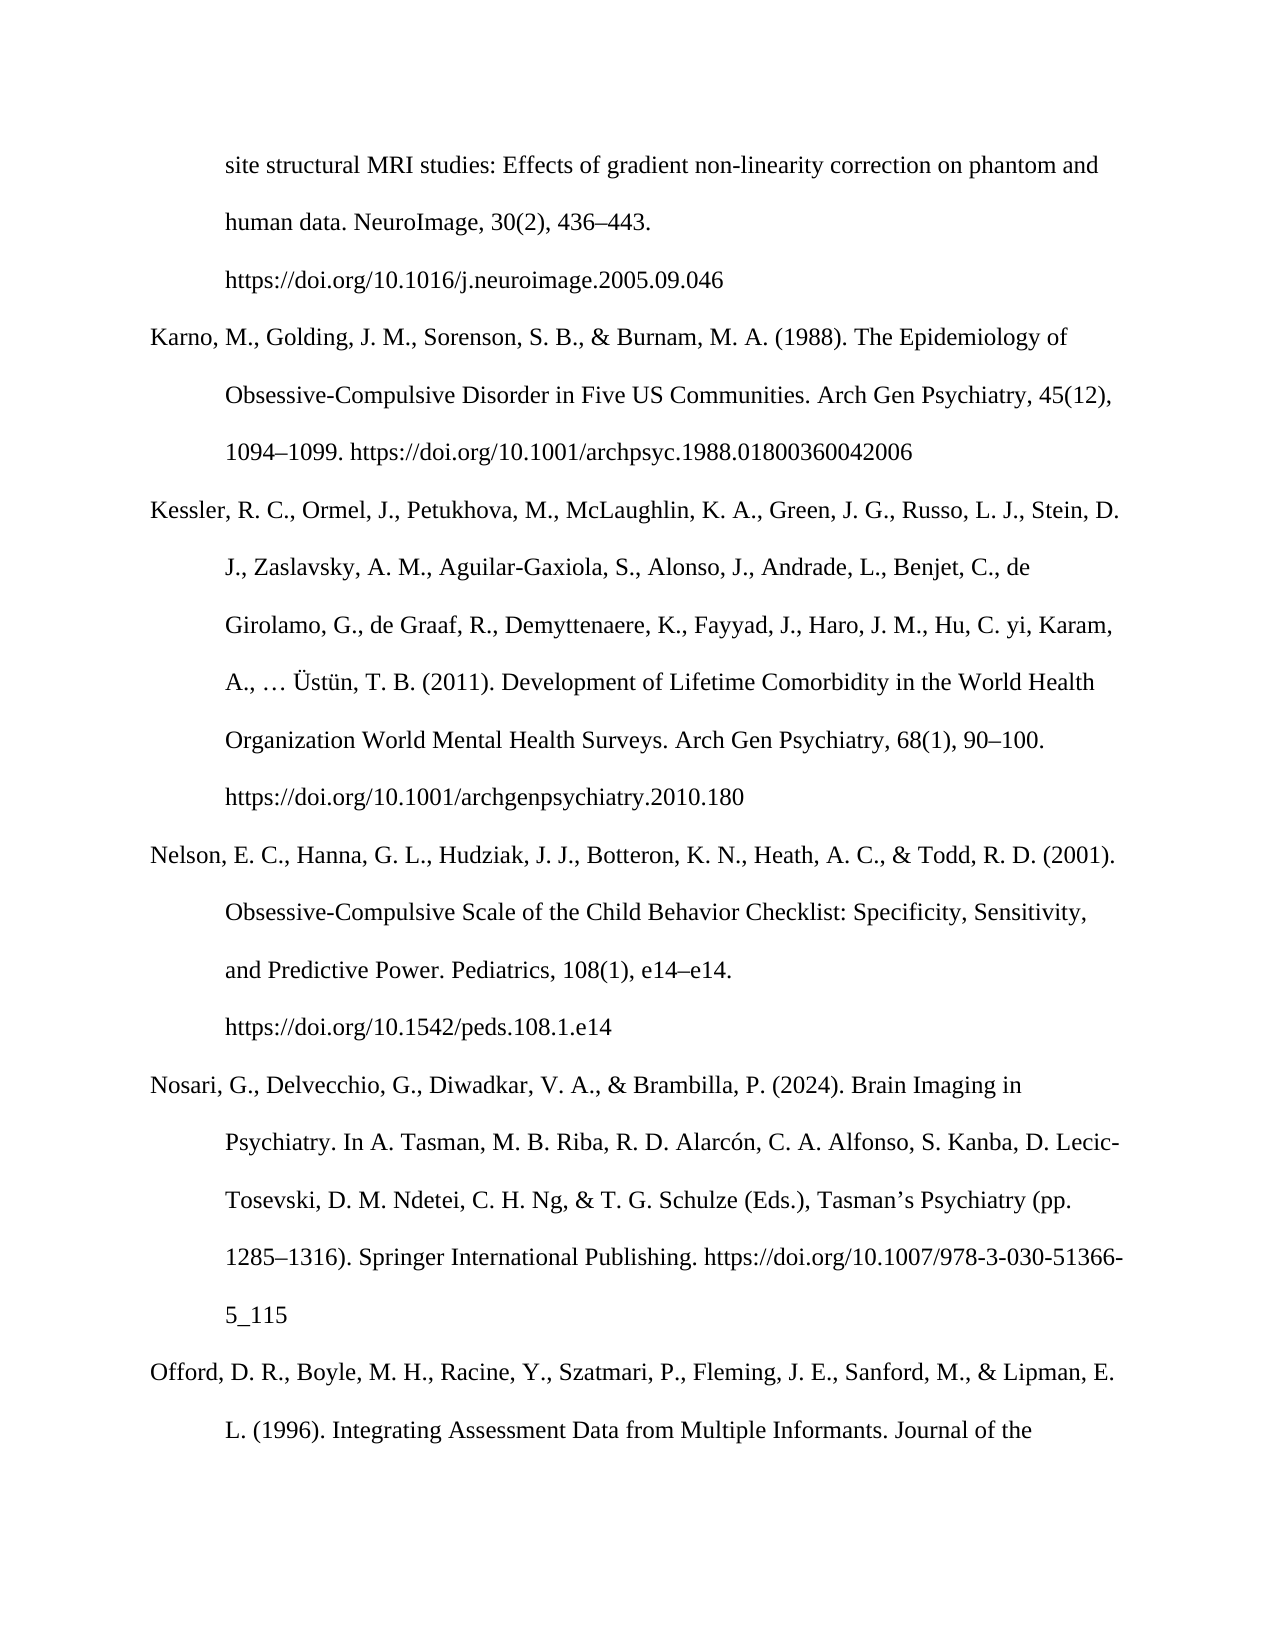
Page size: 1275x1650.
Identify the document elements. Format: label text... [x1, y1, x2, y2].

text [150, 1357, 1125, 1444]
text Nelson, E. C., Hanna, G. L., Hudziak, J. J., Botteron, K. N., Heath, A. C., & Todd, R. D. (2001). Obsessive-Compulsive Scale of the Child Behavior Checklist: Specificity, Sensitivity, and Predictive Power. Pediatrics, 108(1), e14–e14. https://doi.org/10.1542/peds.108.1.e14 [150, 840, 1125, 1041]
text Kessler, R. C., Ormel, J., Petukhova, M., McLaughlin, K. A., Green, J. G., Russo, L. J., Stein, D. J., Zaslavsky, A. M., Aguilar-Gaxiola, S., Alonso, J., Andrade, L., Benjet, C., de Girolamo, G., de Graaf, R., Demyttenaere, K., Fayyad, J., Haro, J. M., Hu, C. yi, Karam, A., … Üstün, T. B. (2011). Development of Lifetime Comorbidity in the World Health Organization World Mental Health Surveys. Arch Gen Psychiatry, 68(1), 90–100. https://doi.org/10.1001/archgenpsychiatry.2010.180 [150, 495, 1125, 811]
text Karno, M., Golding, J. M., Sorenson, S. B., & Burnam, M. A. (1988). The Epidemiology of Obsessive-Compulsive Disorder in Five US Communities. Arch Gen Psychiatry, 45(12), 1094–1099. https://doi.org/10.1001/archpsyc.1988.01800360042006 [150, 322, 1125, 466]
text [150, 150, 1125, 294]
text Nosari, G., Delvecchio, G., Diwadkar, V. A., & Brambilla, P. (2024). Brain Imaging in Psychiatry. In A. Tasman, M. B. Riba, R. D. Alarcón, C. A. Alfonso, S. Kanba, D. Lecic-Tosevski, D. M. Ndetei, C. H. Ng, & T. G. Schulze (Eds.), Tasman’s Psychiatry (pp. 1285–1316). Springer International Publishing. https://doi.org/10.1007/978-3-030-51366-5_115 [150, 1070, 1125, 1329]
